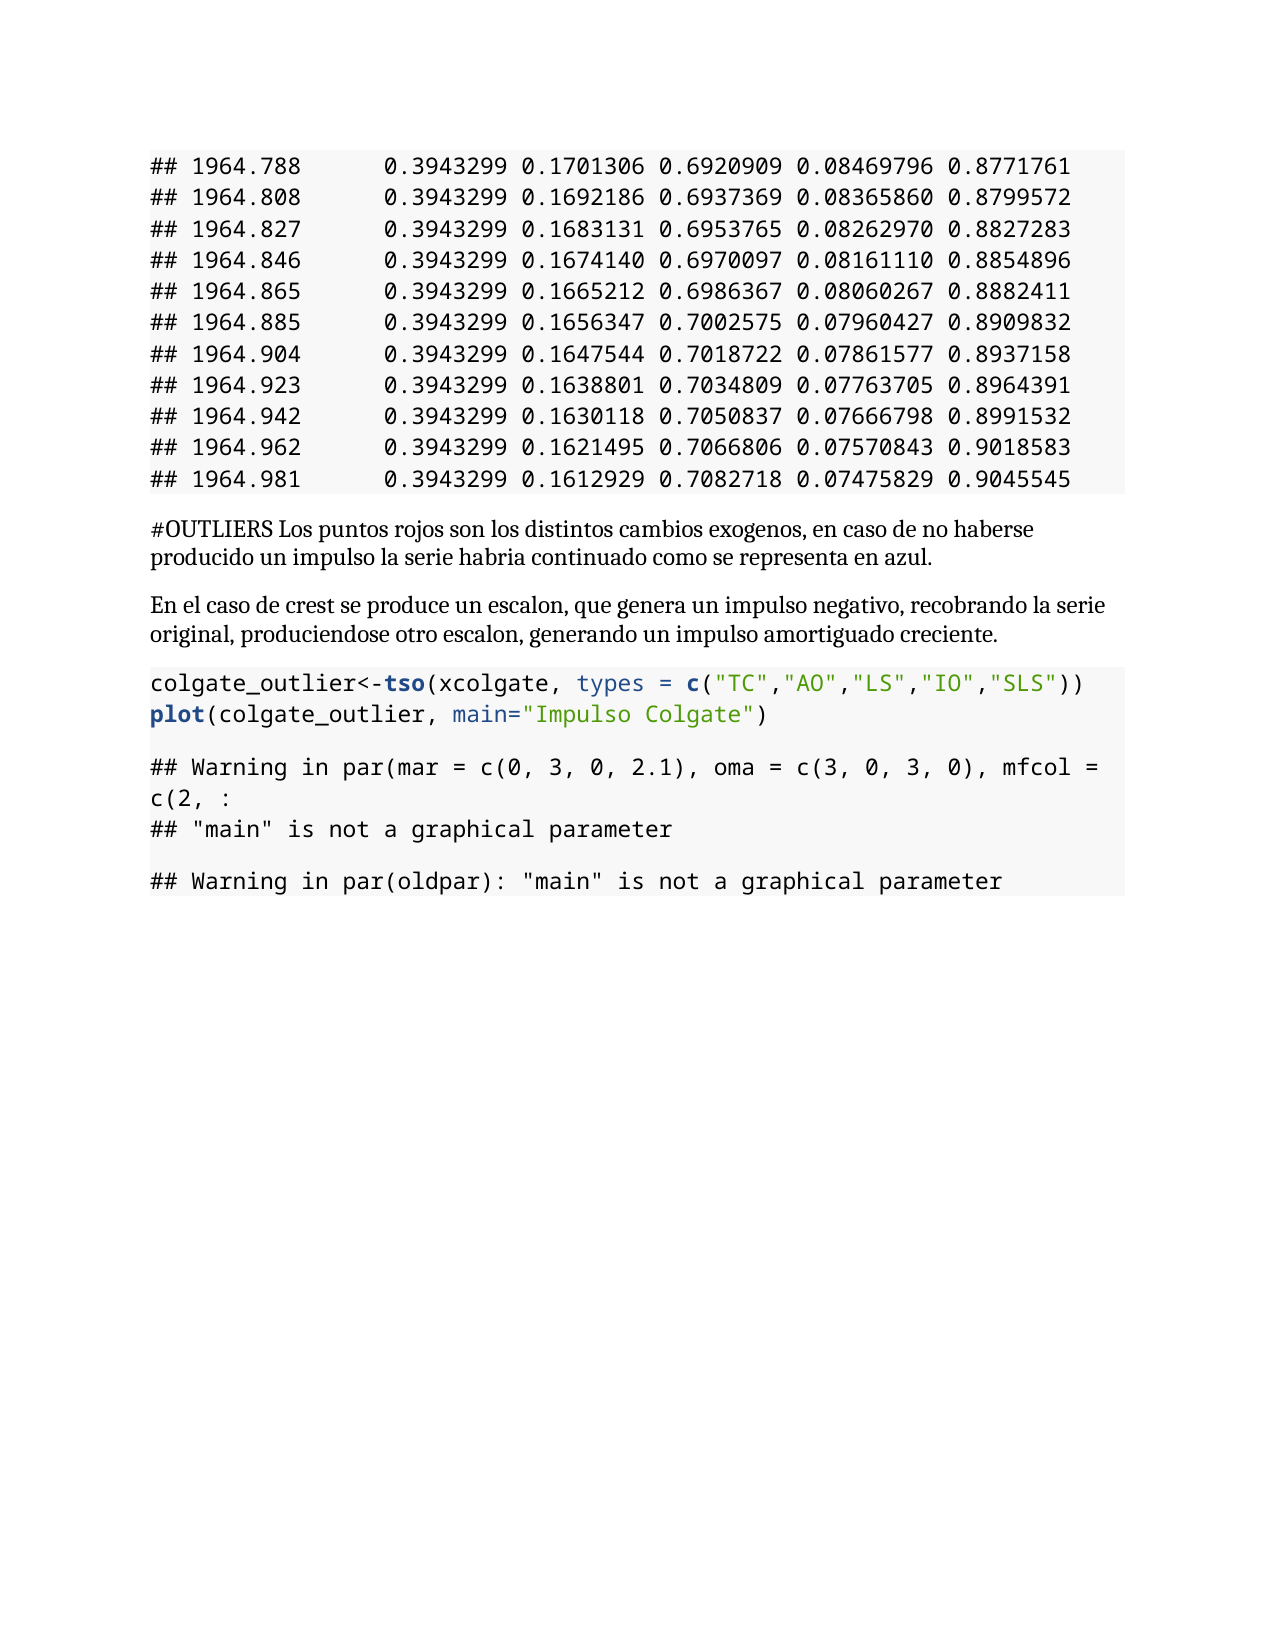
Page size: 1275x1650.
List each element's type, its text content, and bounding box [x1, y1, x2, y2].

text ## Warning in par(mar = c(0, 3, 0, 2.1), oma = c(3, 0, 3, 0), mfcol = c(2, : ## "main" is not a graphical parameter [150, 750, 1125, 844]
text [150, 150, 1125, 494]
text colgate_outlier<-tso(xcolgate, types = c("TC","AO","LS","IO","SLS")) plot(colgate_outlier, main="Impulso Colgate") [769, 667, 1125, 729]
text En el caso de crest se produce un escalon, que genera un impulso negativo, recobrando la serie original, produciendose otro escalon, generando un impulso amortiguado creciente. [150, 591, 1125, 648]
text #OUTLIERS Los puntos rojos son los distintos cambios exogenos, en caso de no haberse producido un impulso la serie habria continuado como se representa en azul. [150, 514, 1125, 572]
text ## Warning in par(oldpar): "main" is not a graphical parameter [150, 865, 1125, 896]
